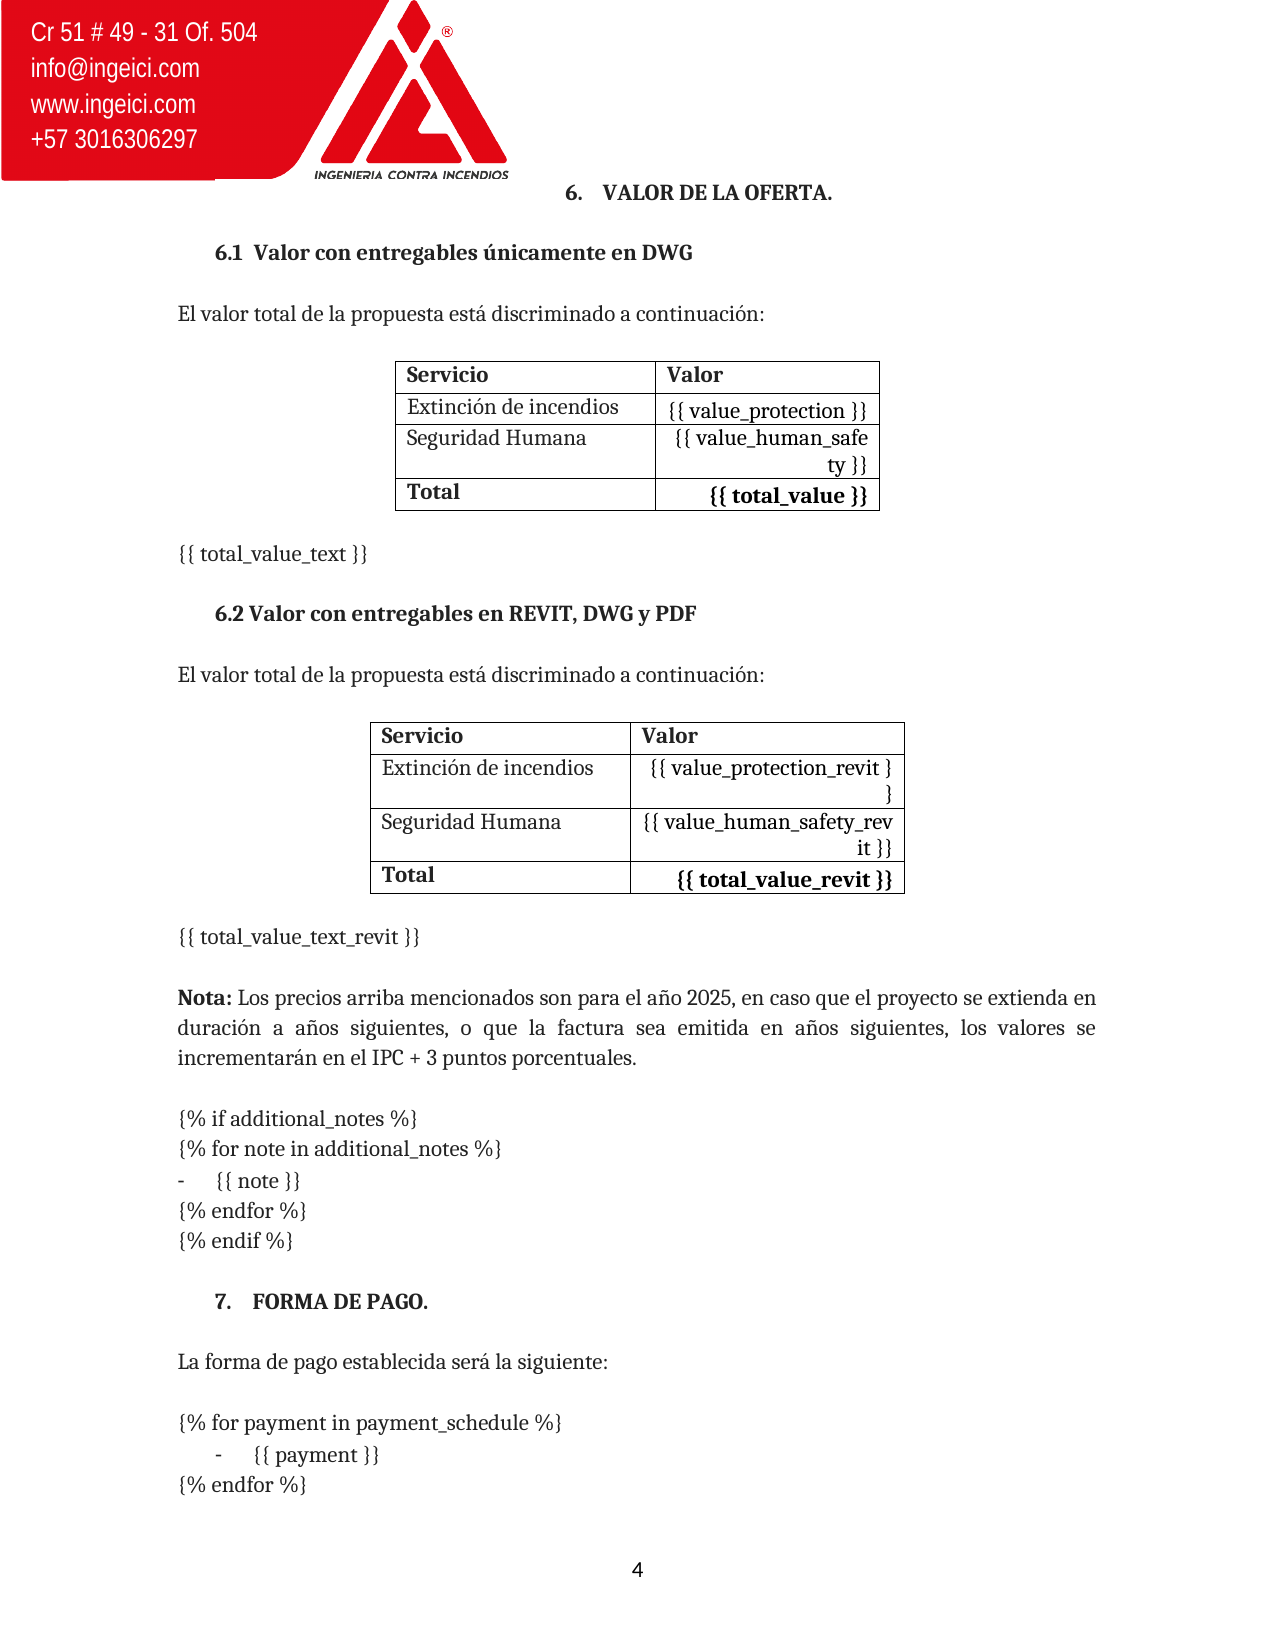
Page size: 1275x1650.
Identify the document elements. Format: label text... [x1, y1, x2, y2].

table_cell {{ value_human_safety_revit }} [631, 809, 904, 861]
text {% for payment in payment_schedule %} [177, 1409, 1098, 1436]
text La forma de pago establecida será la siguiente: [177, 1349, 1098, 1375]
text El valor total de la propuesta está discriminado a continuación: [177, 662, 1098, 688]
list Valor con entregables únicamente en DWG [215, 240, 1098, 266]
text {% endif %} [177, 1228, 1098, 1254]
text El valor total de la propuesta está discriminado a continuación: [177, 300, 1098, 327]
text {% endfor %} [177, 1472, 1098, 1498]
list {{ payment }} [215, 1440, 1098, 1468]
table_cell Seguridad Humana [371, 809, 630, 861]
text {% for note in additional_notes %} [177, 1136, 1098, 1162]
list {{ note }} [177, 1166, 1098, 1194]
table_cell {{ value_protection_revit }} [631, 755, 904, 807]
text {% endfor %} [177, 1198, 1098, 1224]
text {{ total_value_text_revit }} [177, 924, 1098, 951]
table_cell Total [396, 479, 655, 509]
text 6.2 Valor con entregables en REVIT, DWG y PDF [215, 601, 1098, 628]
text {{ total_value_text }} [177, 541, 1098, 567]
picture [1, 0, 509, 181]
text Nota: Los precios arriba mencionados son para el año 2025, en caso que el proyecto se extienda en duración a años siguientes, o que la factura sea emitida en años siguientes, los valores se incrementarán en el IPC + 3 puntos porcentuales. [177, 984, 1098, 1071]
table_header Servicio [396, 362, 655, 392]
table_cell Seguridad Humana [396, 425, 655, 478]
table_cell {{ value_human_safety }} [656, 425, 879, 478]
table_cell {{ value_protection }} [656, 394, 879, 424]
table_cell {{ total_value_revit }} [631, 862, 904, 893]
list Forma de pago. [215, 1289, 1098, 1315]
table_header Valor [631, 723, 904, 754]
table_header Servicio [371, 723, 630, 754]
table_header Valor [656, 362, 879, 392]
table_cell Total [371, 862, 630, 893]
table_cell {{ total_value }} [656, 479, 879, 509]
table_cell Extinción de incendios [396, 394, 655, 424]
list Valor de la oferta. [215, 179, 1098, 206]
text {% if additional_notes %} [177, 1105, 1098, 1132]
table_cell Extinción de incendios [371, 755, 630, 807]
